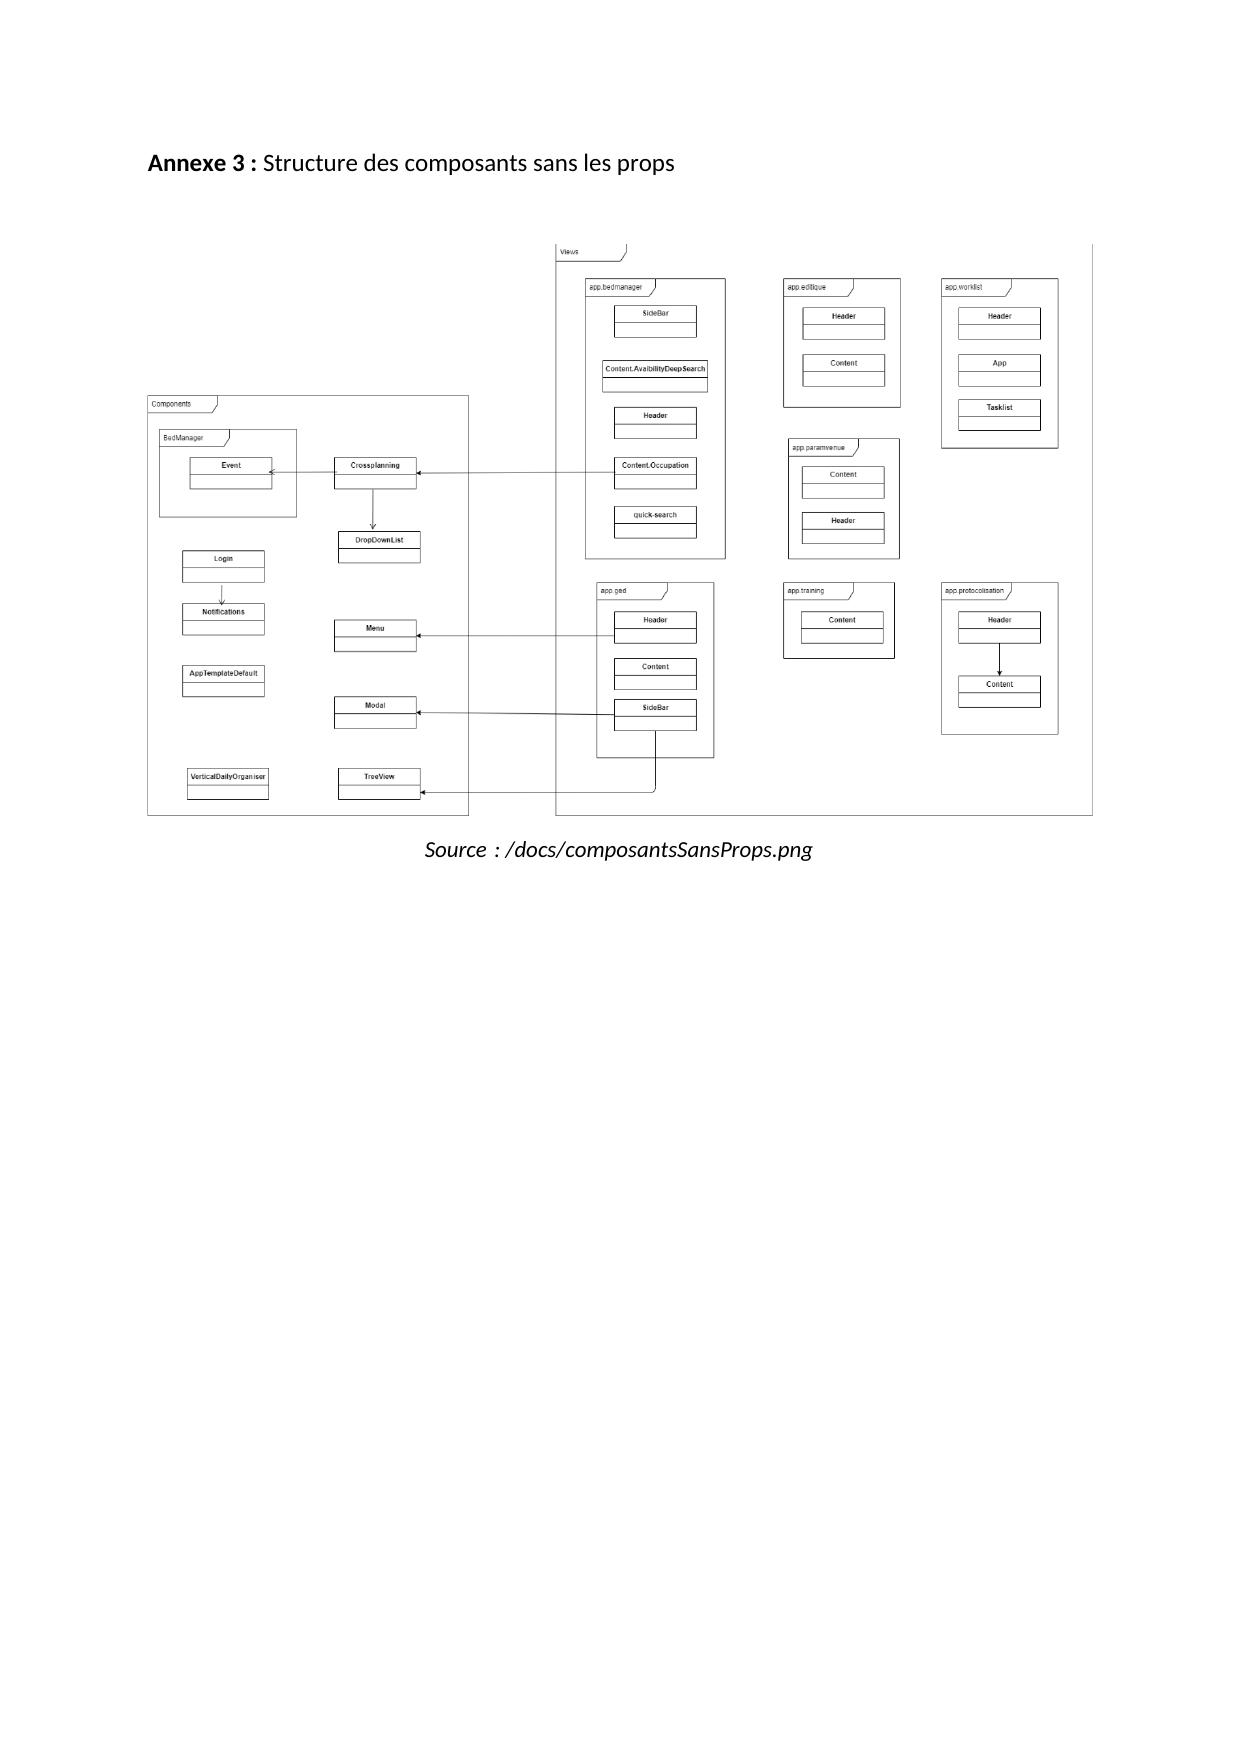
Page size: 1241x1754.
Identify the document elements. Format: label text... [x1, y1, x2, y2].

text Source : /docs/composantsSansProps.png [148, 835, 1093, 863]
text Annexe 3 : Structure des composants sans les props [148, 148, 1093, 178]
picture [147, 244, 1093, 816]
